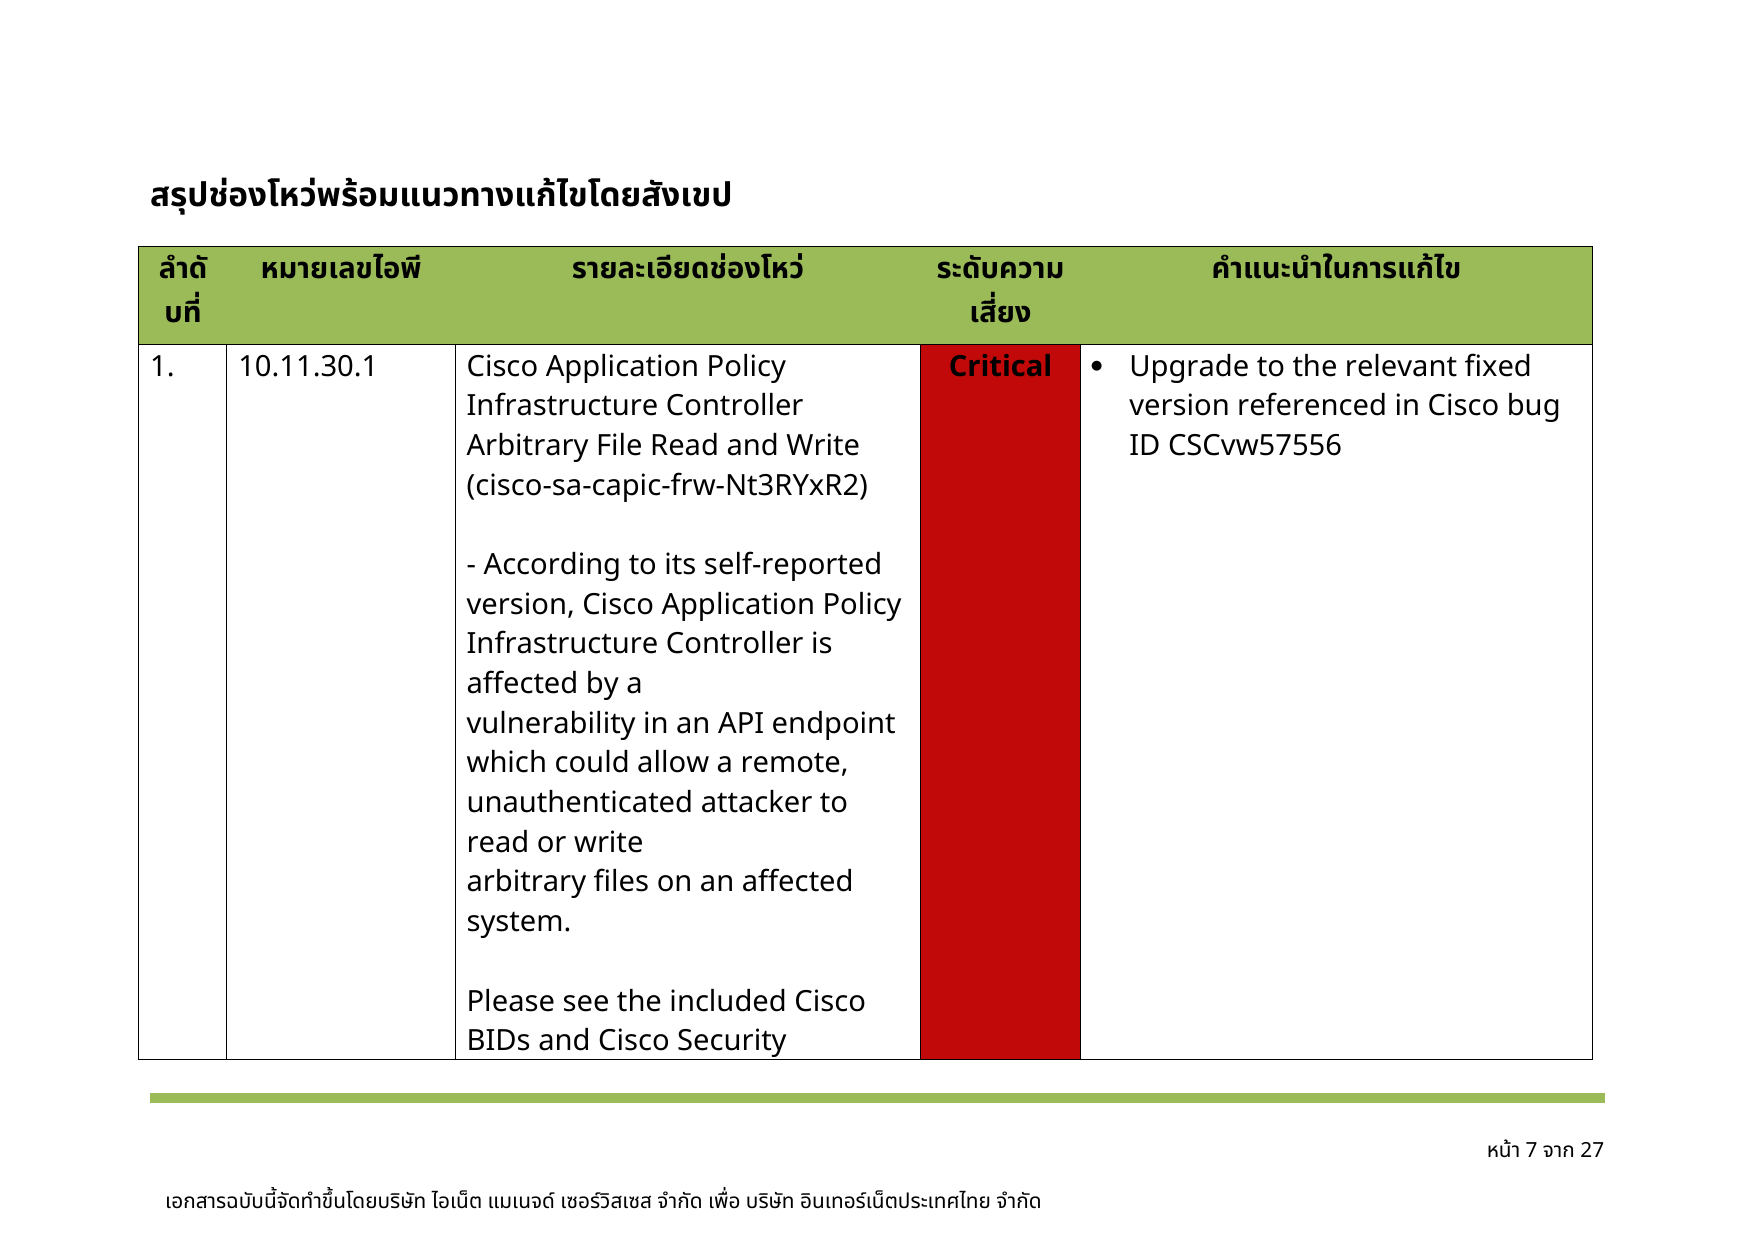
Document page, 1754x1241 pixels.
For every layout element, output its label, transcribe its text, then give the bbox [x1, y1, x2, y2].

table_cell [1081, 345, 1592, 1059]
table_cell Critical [921, 345, 1080, 1059]
table_header ระดับความเสี่ยง [920, 247, 1080, 344]
table_header ลำดับที่ [139, 247, 227, 344]
table_cell [139, 345, 226, 1059]
table_header รายละเอียดช่องโหว่ [455, 247, 920, 344]
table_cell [456, 345, 920, 1059]
table_header คำแนะนำในการแก้ไข [1080, 247, 1592, 344]
table_header หมายเลขไอพี [227, 247, 455, 344]
subtitle สรุปช่องโหว่พร้อมแนวทางแก้ไขโดยสังเขป [150, 171, 1604, 221]
table_cell 10.11.30.1 [227, 345, 455, 1059]
